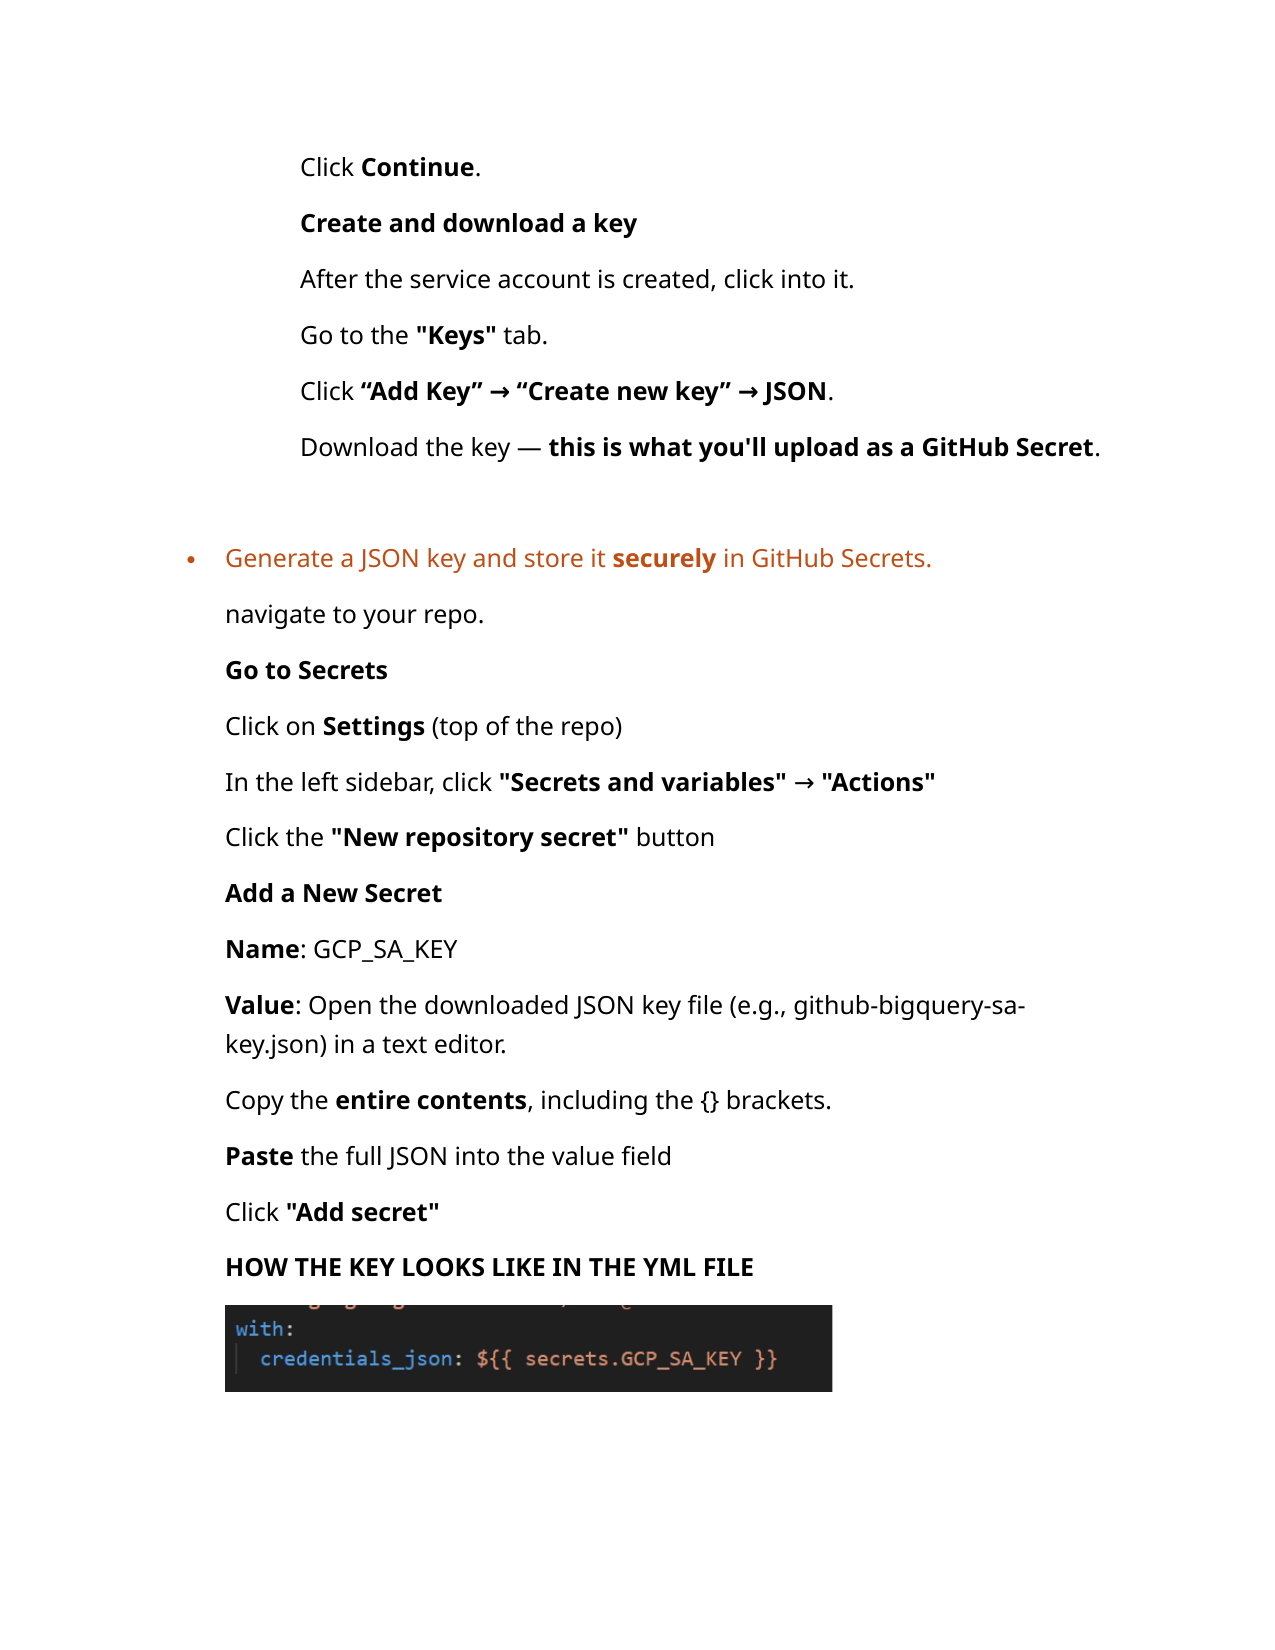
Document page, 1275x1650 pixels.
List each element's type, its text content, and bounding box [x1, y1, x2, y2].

text Add a New Secret [225, 876, 1125, 910]
text Click "Add secret" [225, 1194, 1125, 1228]
text Click Continue. [300, 150, 1125, 184]
text Create and download a key [300, 206, 1125, 240]
text Click “Add Key” → “Create new key” → JSON. [225, 373, 1125, 407]
text Paste the full JSON into the value field [225, 1138, 1125, 1172]
picture [225, 1305, 833, 1392]
text After the service account is created, click into it. [225, 262, 1125, 296]
text Click the "New repository secret" button [225, 820, 1125, 854]
text HOW THE KEY LOOKS LIKE IN THE YML FILE [225, 1250, 1125, 1284]
text Copy the entire contents, including the {} brackets. [150, 1082, 1125, 1117]
text Value: Open the downloaded JSON key file (e.g., github-bigquery-sa-key.json) in a text editor. [225, 987, 1125, 1061]
text Click on Settings (top of the repo) [225, 708, 1125, 742]
text Go to Secrets [225, 652, 1125, 687]
text navigate to your repo. [225, 597, 1125, 631]
list Generate a JSON key and store it securely in GitHub Secrets. [187, 541, 1125, 575]
text Download the key — this is what you'll upload as a GitHub Secret. [225, 429, 1125, 463]
text Name: GCP_SA_KEY [225, 932, 1125, 966]
text In the left sidebar, click "Secrets and variables" → "Actions" [225, 764, 1125, 798]
text Go to the "Keys" tab. [225, 317, 1125, 352]
